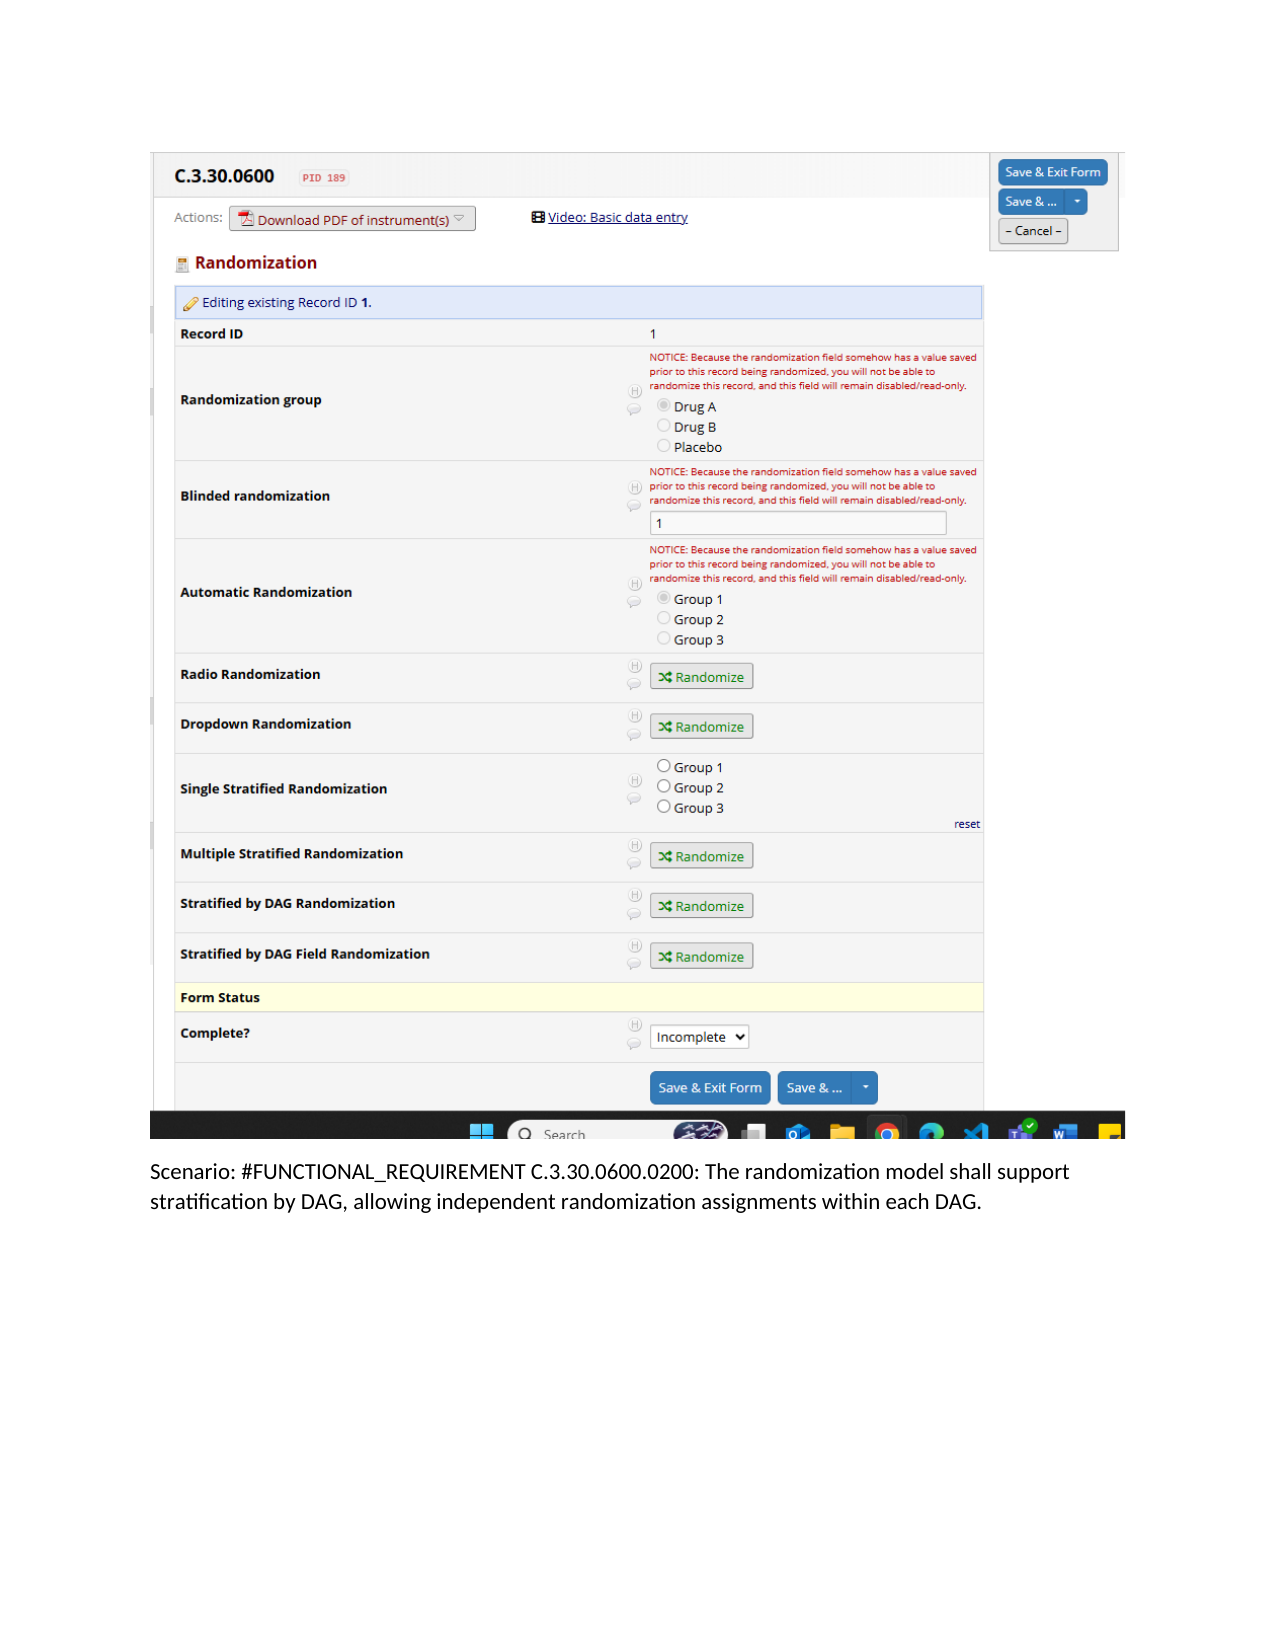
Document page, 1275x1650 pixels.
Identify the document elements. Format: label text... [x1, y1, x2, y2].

picture [150, 150, 1125, 1139]
text Scenario: #FUNCTIONAL_REQUIREMENT C.3.30.0600.0200: The randomization model shall support stratification by DAG, allowing independent randomization assignments within each DAG. [150, 1157, 1125, 1215]
